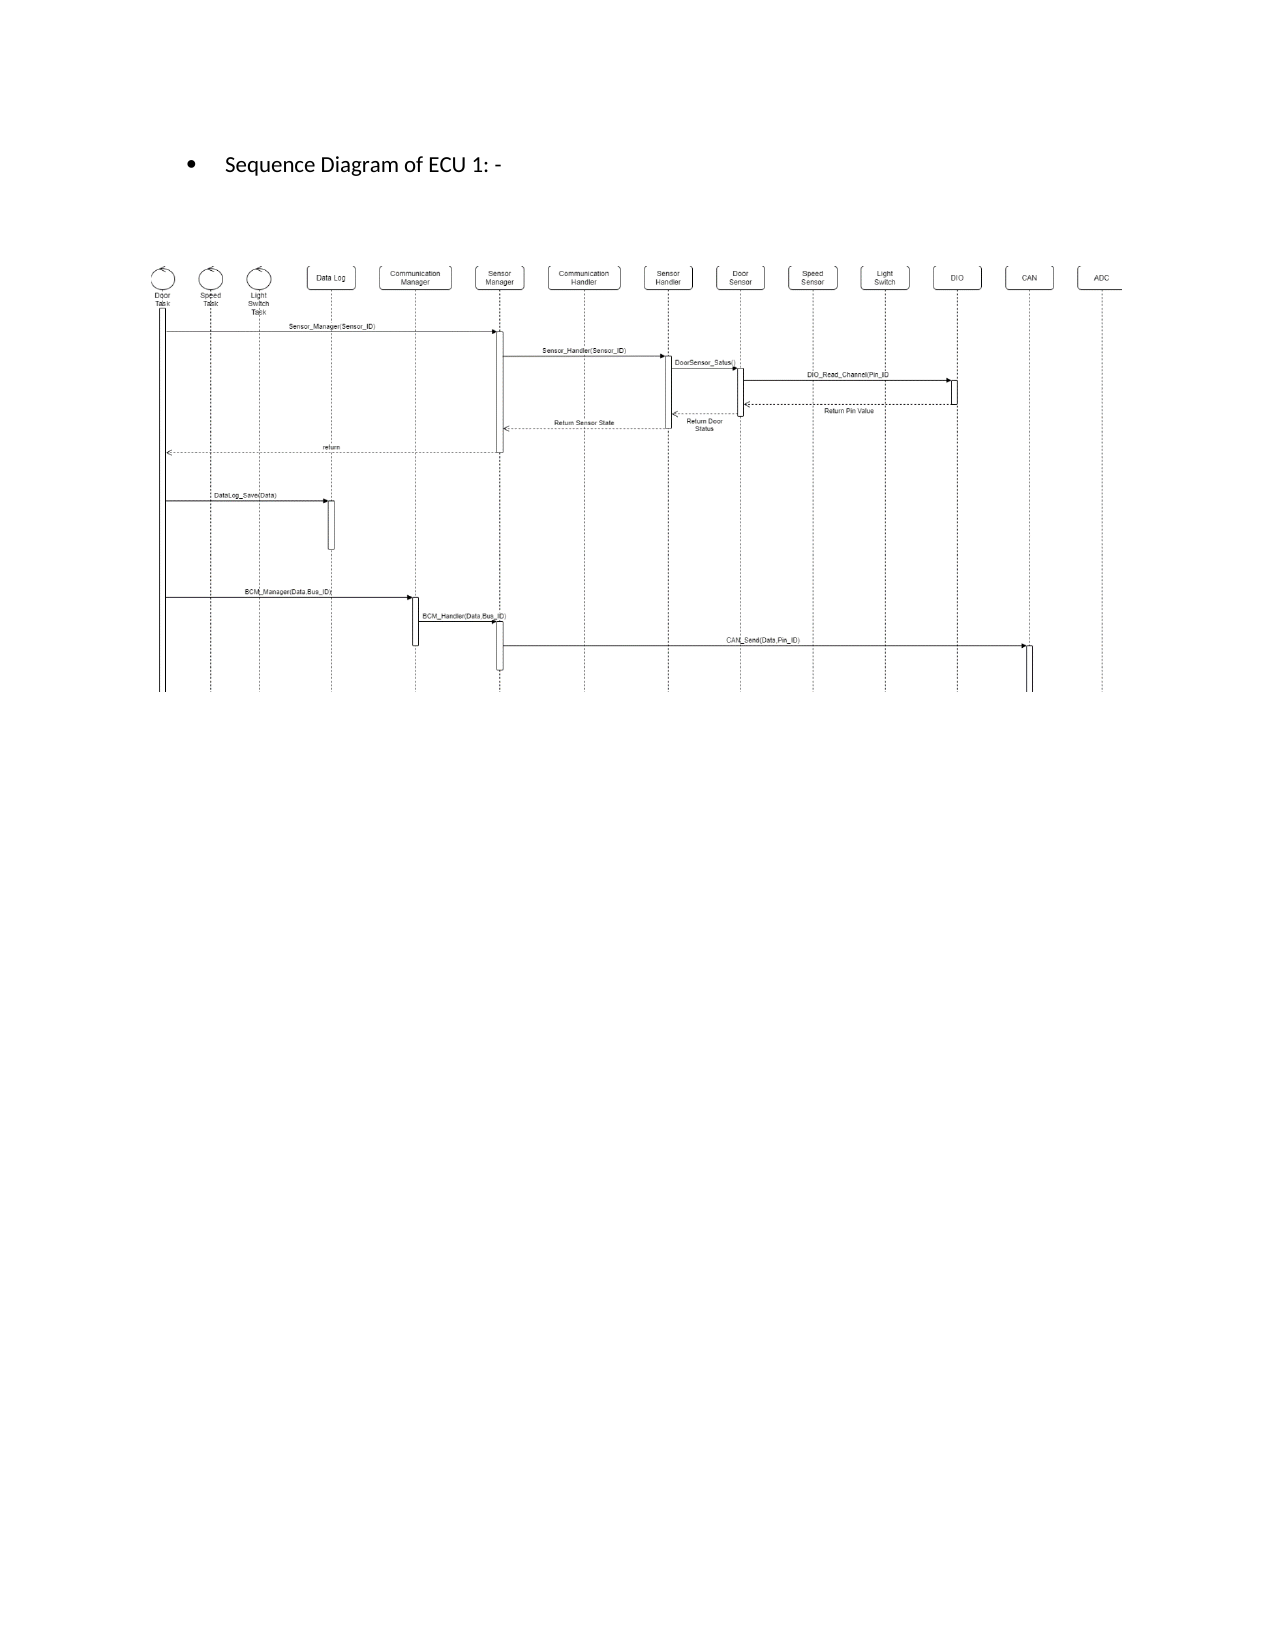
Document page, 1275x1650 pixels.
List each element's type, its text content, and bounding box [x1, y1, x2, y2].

picture [150, 266, 1122, 691]
list Sequence Diagram of ECU 1: - [187, 150, 1125, 178]
